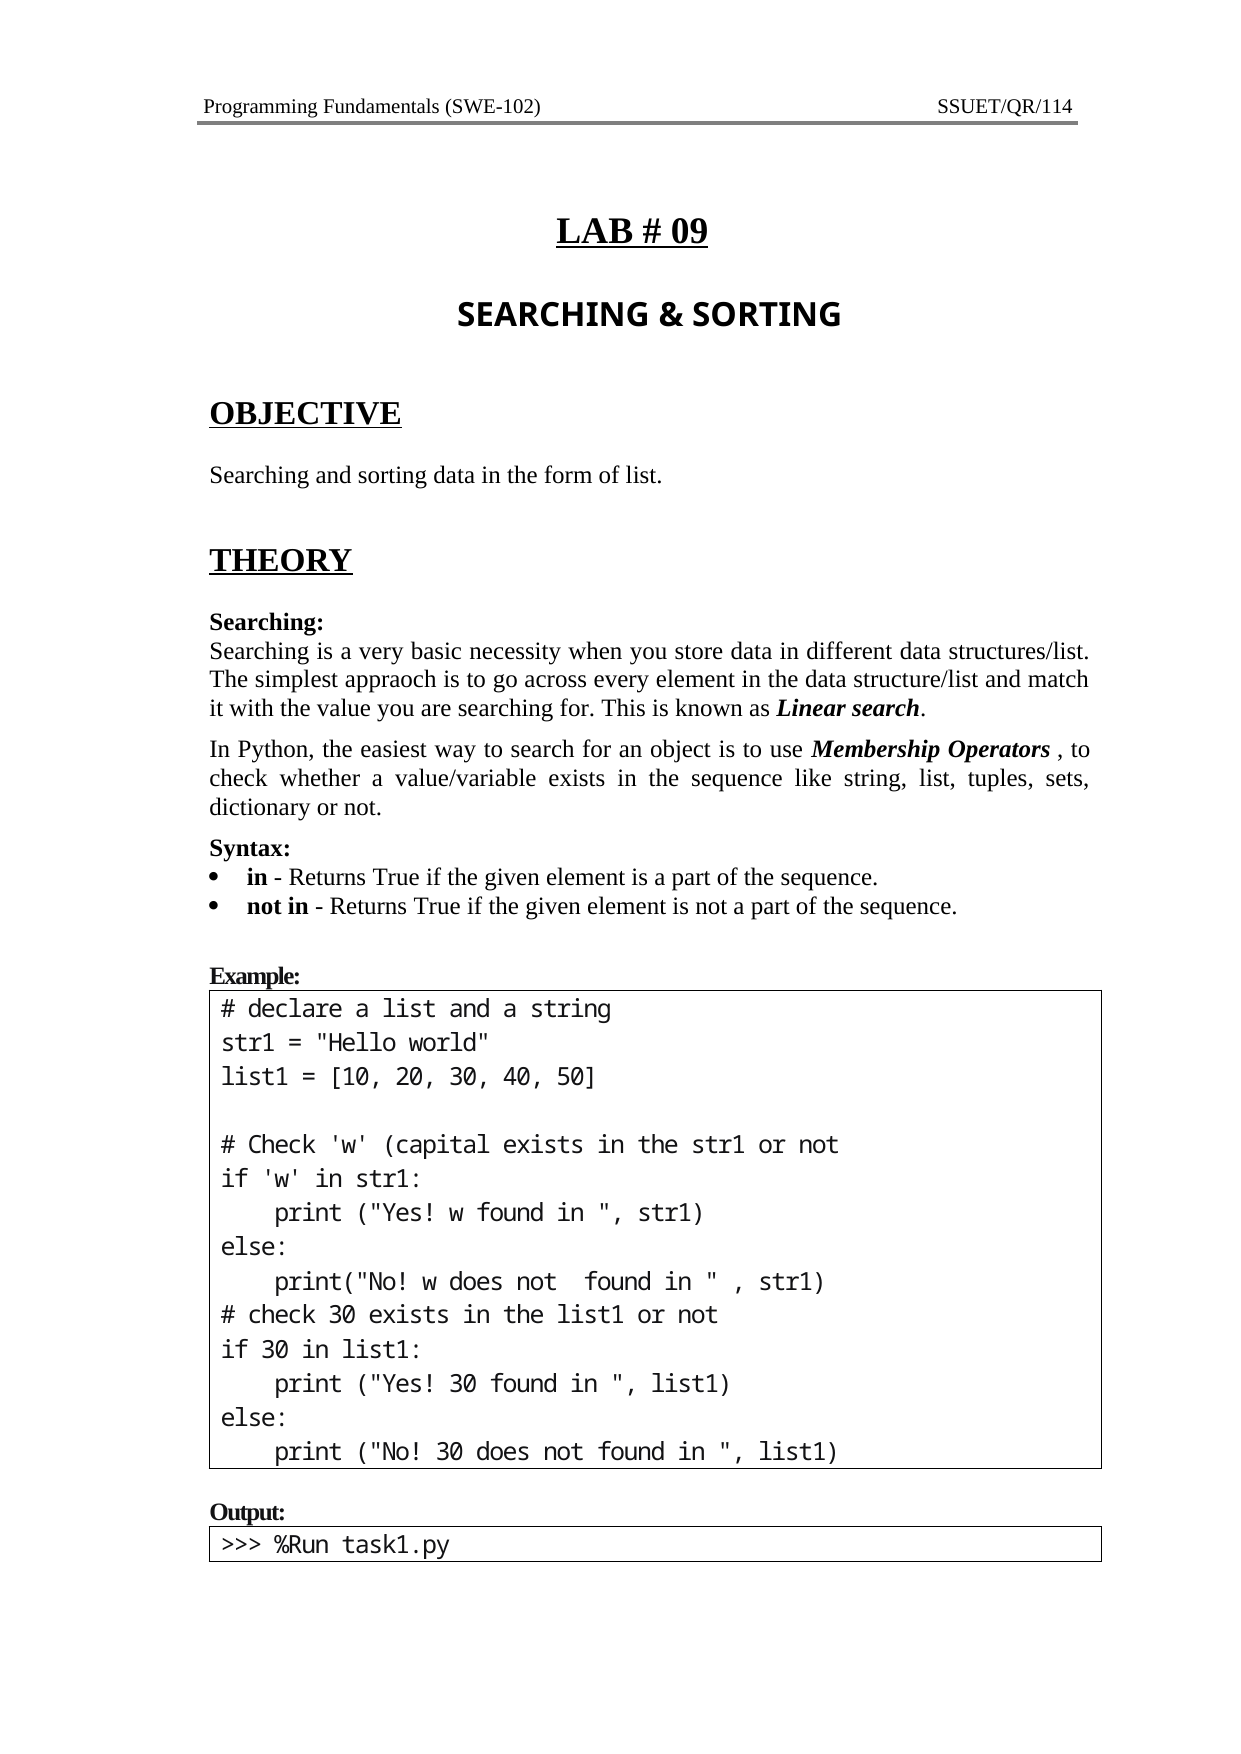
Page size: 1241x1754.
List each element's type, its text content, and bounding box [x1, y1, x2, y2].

subtitle OBJECTIVE [209, 393, 1090, 432]
subtitle THEORY [209, 540, 1090, 578]
table_header # declare a list and a string str1 = "Hello world" list1 = [10, 20, 30, 40, 50] # Check 'w' (capital exists in the str1 or not if 'w' in str1: print ("Yes! w found in ", str1) else: print("No! w does not found in " , str1) # check 30 exists in the list1 or not if 30 in list1: print ("Yes! 30 found in ", list1) else: print ("No! 30 does not found in ", list1) [210, 991, 1101, 1467]
text Syntax: [209, 833, 1090, 862]
list in - Returns True if the given element is a part of the sequence. [209, 862, 1090, 891]
text Searching is a very basic necessity when you store data in different data structures/list. The simplest appraoch is to go across every element in the data structure/list and match it with the value you are searching for. This is known as Linear search. [209, 636, 1090, 722]
text Output: [209, 1497, 1090, 1526]
text Searching: [209, 607, 1090, 636]
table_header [210, 1527, 1101, 1561]
text Example: [209, 961, 1090, 989]
title Searching & sorting [209, 290, 1090, 336]
text Searching and sorting data in the form of list. [209, 460, 1090, 489]
list not in - Returns True if the given element is not a part of the sequence. [209, 891, 1090, 919]
text LAB # 09 [209, 209, 1090, 252]
text In Python, the easiest way to search for an object is to use Membership Operators , to check whether a value/variable exists in the sequence like string, list, tuples, sets, dictionary or not. [209, 734, 1090, 821]
